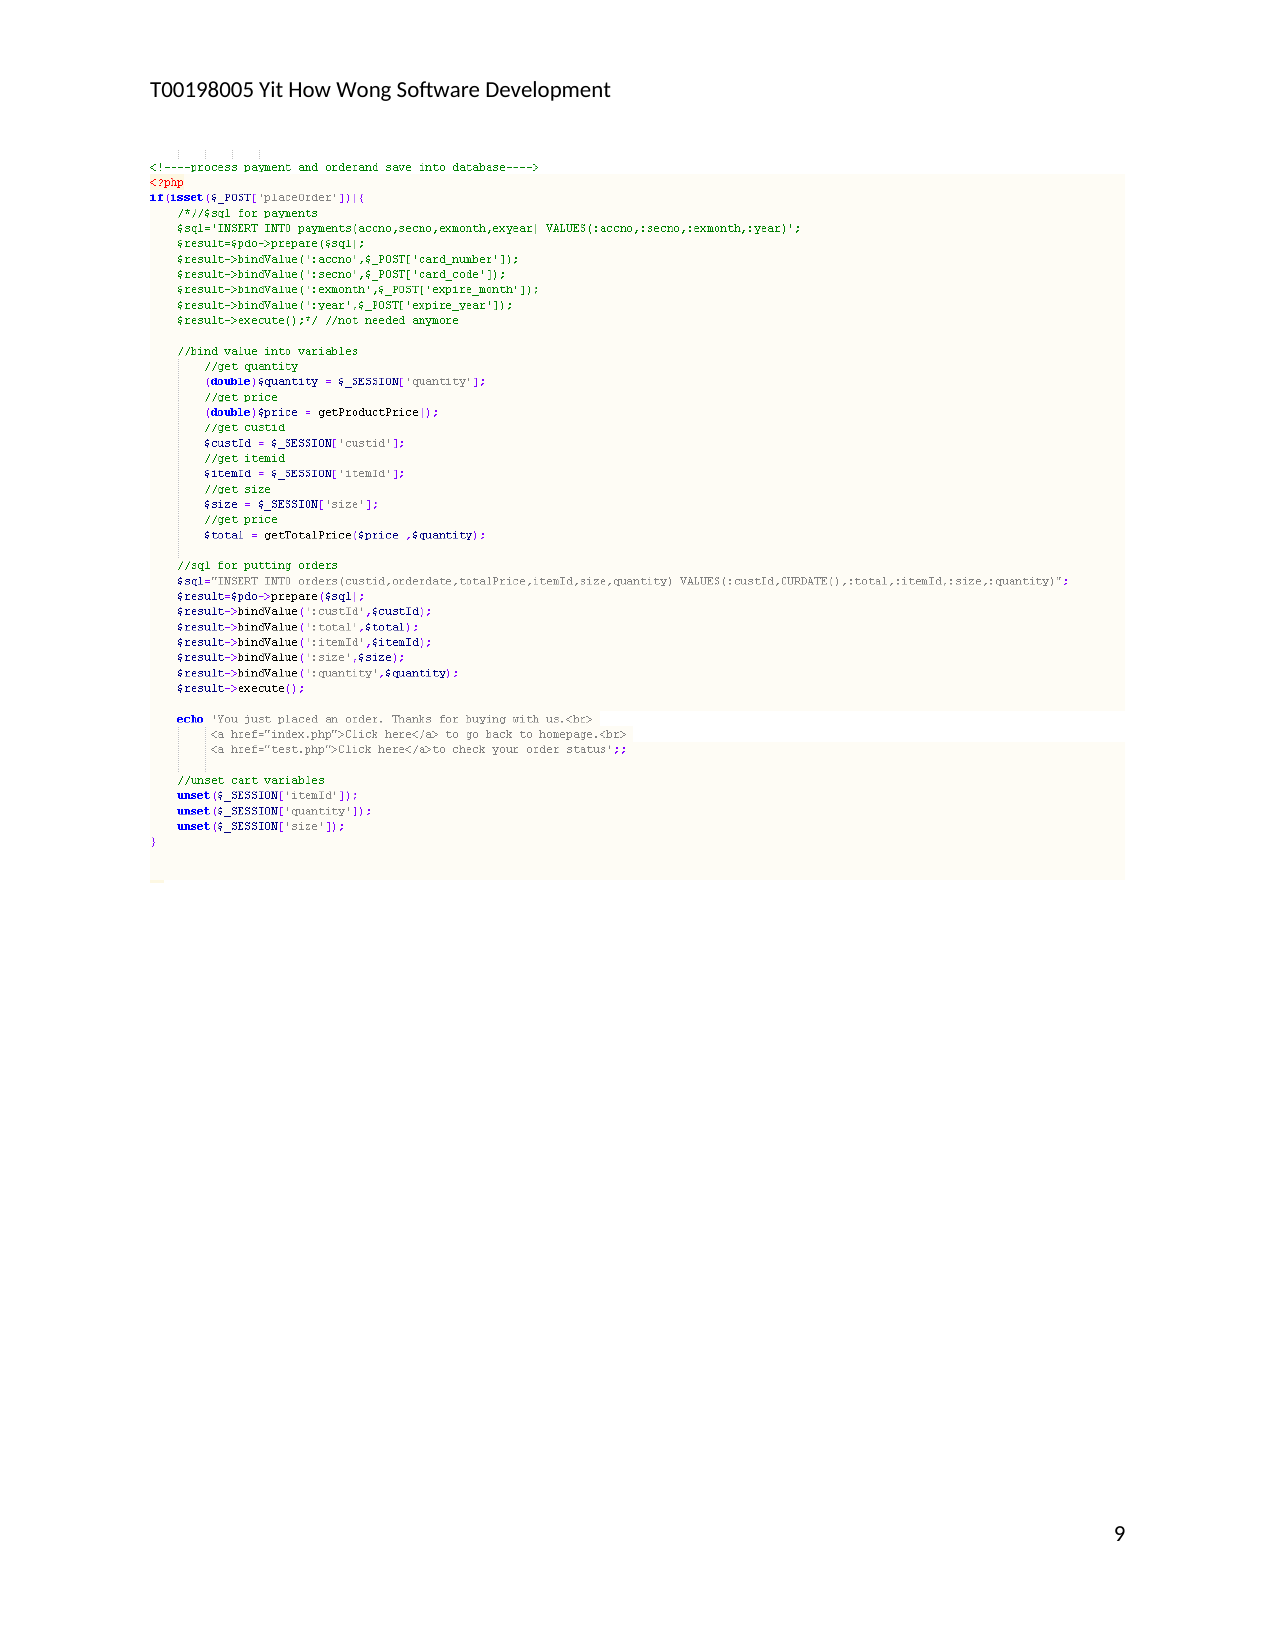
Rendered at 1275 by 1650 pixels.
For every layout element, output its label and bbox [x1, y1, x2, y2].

picture [150, 150, 1125, 883]
